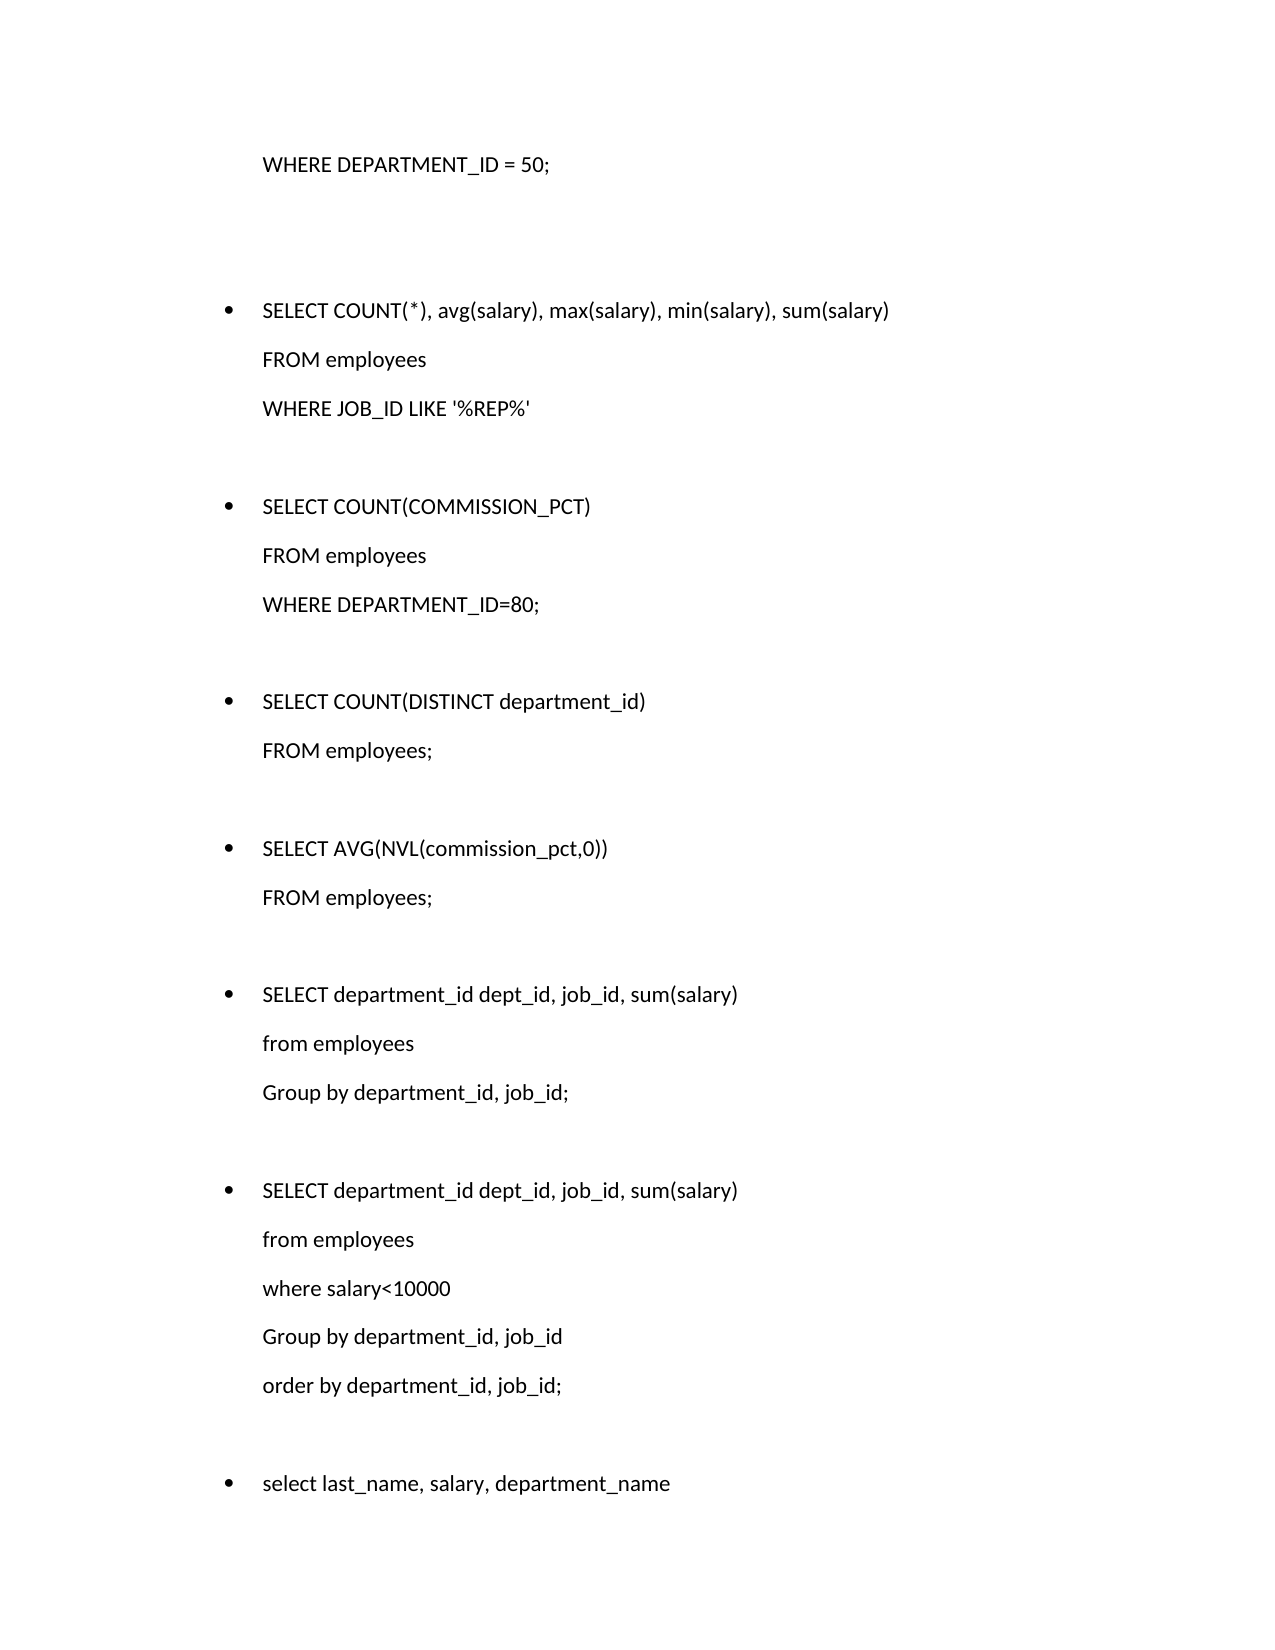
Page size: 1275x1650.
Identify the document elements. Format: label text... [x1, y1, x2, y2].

text FROM employees [225, 541, 1125, 569]
text where salary<10000 [225, 1274, 1125, 1302]
text WHERE DEPARTMENT_ID=80; [225, 590, 1125, 618]
text from employees [225, 1225, 1125, 1253]
text order by department_id, job_id; [225, 1371, 1125, 1399]
list SELECT COUNT(DISTINCT department_id) [225, 687, 1125, 715]
text FROM employees [225, 345, 1125, 373]
list SELECT AVG(NVL(commission_pct,0)) [225, 834, 1125, 862]
text FROM employees; [225, 736, 1125, 764]
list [225, 1469, 1125, 1497]
list SELECT COUNT(*), avg(salary), max(salary), min(salary), sum(salary) [225, 297, 1125, 324]
list SELECT COUNT(COMMISSION_PCT) [225, 492, 1125, 520]
text Group by department_id, job_id; [225, 1078, 1125, 1106]
list SELECT department_id dept_id, job_id, sum(salary) [225, 1176, 1125, 1204]
text FROM employees; [225, 883, 1125, 911]
list SELECT department_id dept_id, job_id, sum(salary) [225, 981, 1125, 1008]
text WHERE DEPARTMENT_ID = 50; [225, 150, 1125, 178]
text WHERE JOB_ID LIKE '%REP%' [225, 394, 1125, 422]
text Group by department_id, job_id [225, 1322, 1125, 1351]
text from employees [225, 1029, 1125, 1057]
